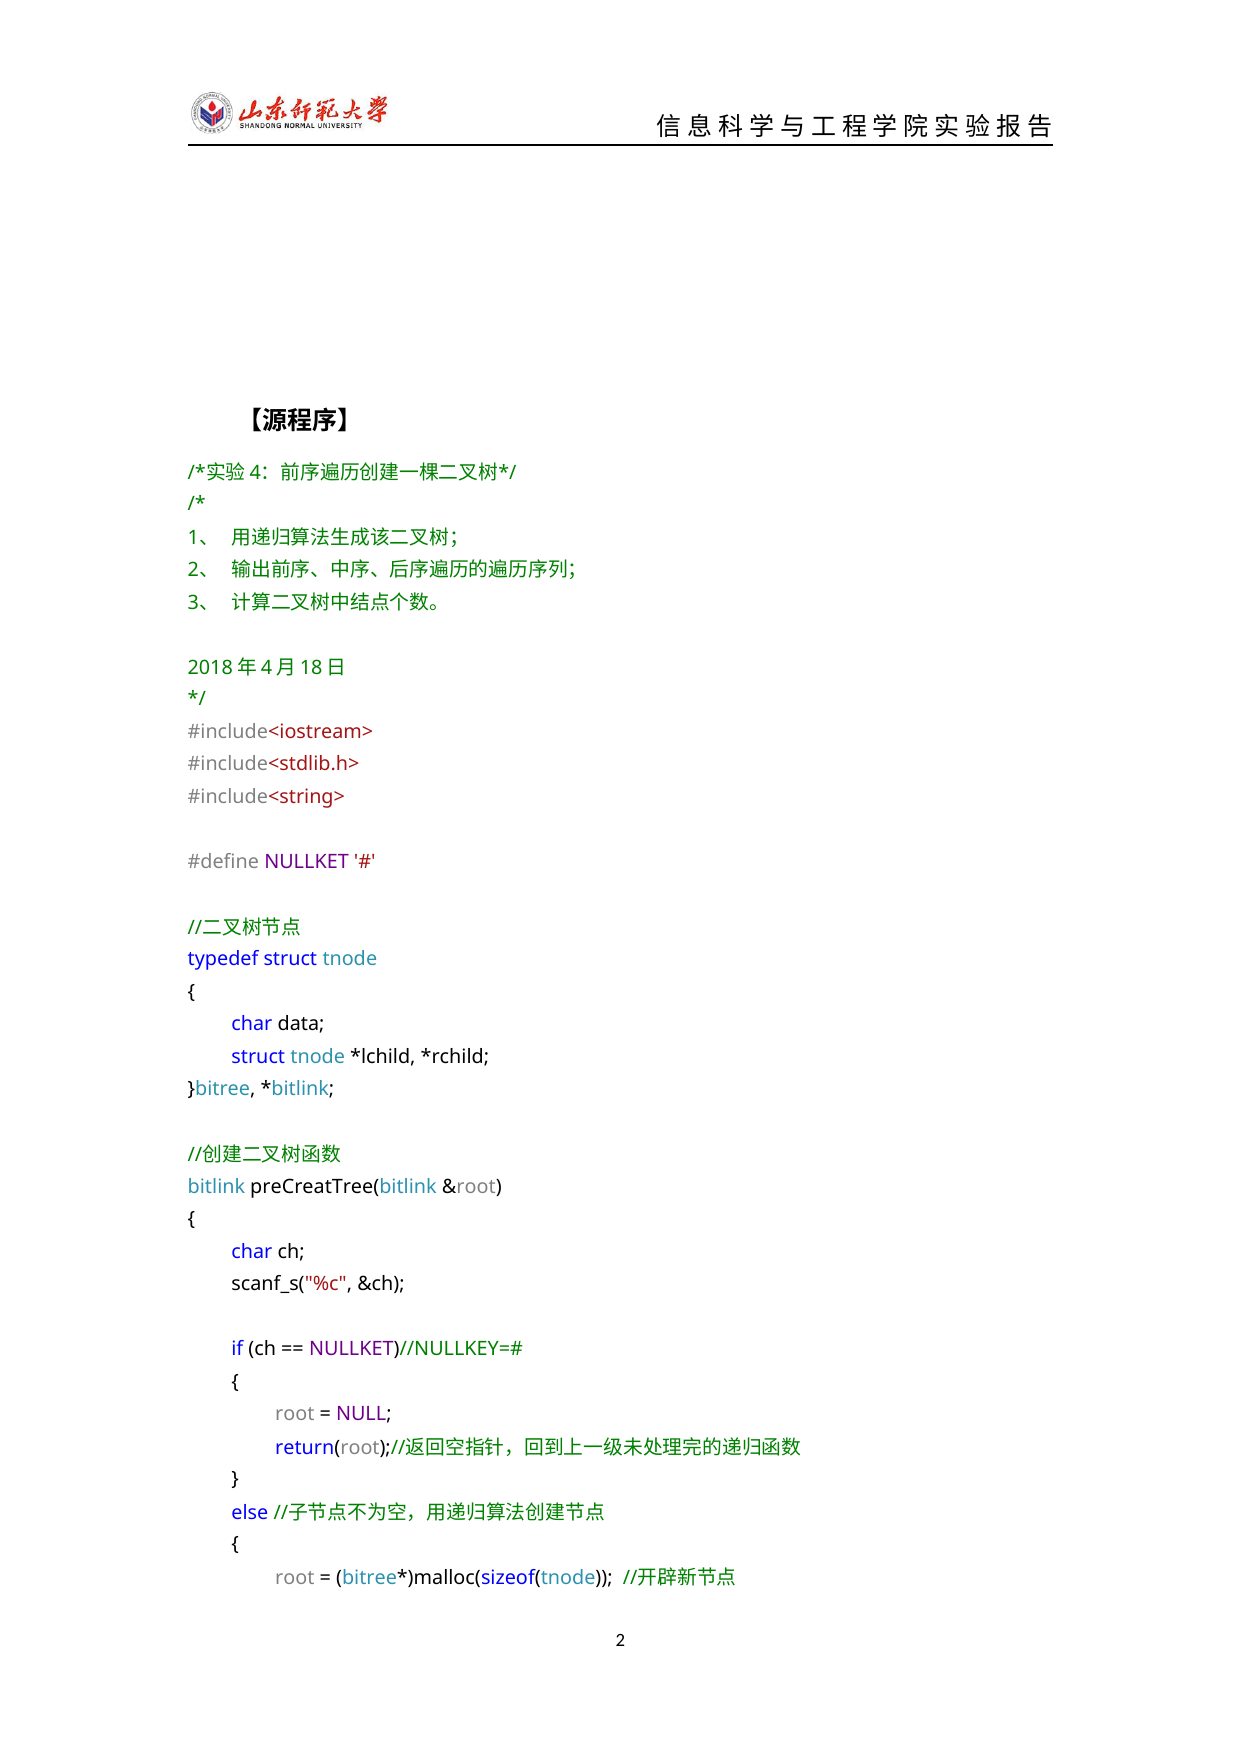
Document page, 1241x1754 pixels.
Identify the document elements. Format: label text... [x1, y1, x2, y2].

text else //子节点不为空，用递归算法创建节点 [187, 1494, 1053, 1527]
text struct tnode *lchild, *rchild; [187, 1039, 1053, 1072]
text } [187, 1462, 1053, 1494]
text { [187, 974, 1053, 1007]
text #include<stdlib.h> [187, 747, 1053, 779]
text #include<iostream> [187, 714, 1053, 747]
text { [187, 1364, 1053, 1397]
text /*实验4：前序遍历创建一棵二叉树*/ [187, 454, 1053, 487]
text #include<string> [187, 779, 1053, 812]
text scanf_s("%c", &ch); [187, 1267, 1053, 1299]
text //创建二叉树函数 [187, 1137, 1053, 1169]
text root = (bitree*)malloc(sizeof(tnode)); //开辟新节点 [187, 1559, 1053, 1592]
text { [187, 1527, 1053, 1559]
text if (ch == NULLKET)//NULLKEY=# [187, 1332, 1053, 1364]
text bitlink preCreatTree(bitlink &root) [187, 1169, 1053, 1202]
text { [187, 1202, 1053, 1234]
text char ch; [187, 1234, 1053, 1267]
text 1、 用递归算法生成该二叉树； [187, 519, 1053, 552]
text typedef struct tnode [187, 942, 1053, 974]
text root = NULL; [187, 1397, 1053, 1429]
text 3、 计算二叉树中结点个数。 [187, 584, 1053, 617]
text 2、 输出前序、中序、后序遍历的遍历序列； [187, 552, 1053, 584]
text */ [187, 682, 1053, 714]
text 【源程序】 [187, 400, 1053, 436]
text }bitree, *bitlink; [187, 1072, 1053, 1104]
text /* [187, 487, 1053, 519]
text char data; [187, 1007, 1053, 1039]
picture [187, 88, 389, 135]
text #define NULLKET '#' [187, 844, 1053, 877]
text return(root);//返回空指针，回到上一级未处理完的递归函数 [187, 1429, 1053, 1462]
text 2018年4月18日 [187, 649, 1053, 682]
text //二叉树节点 [187, 909, 1053, 942]
